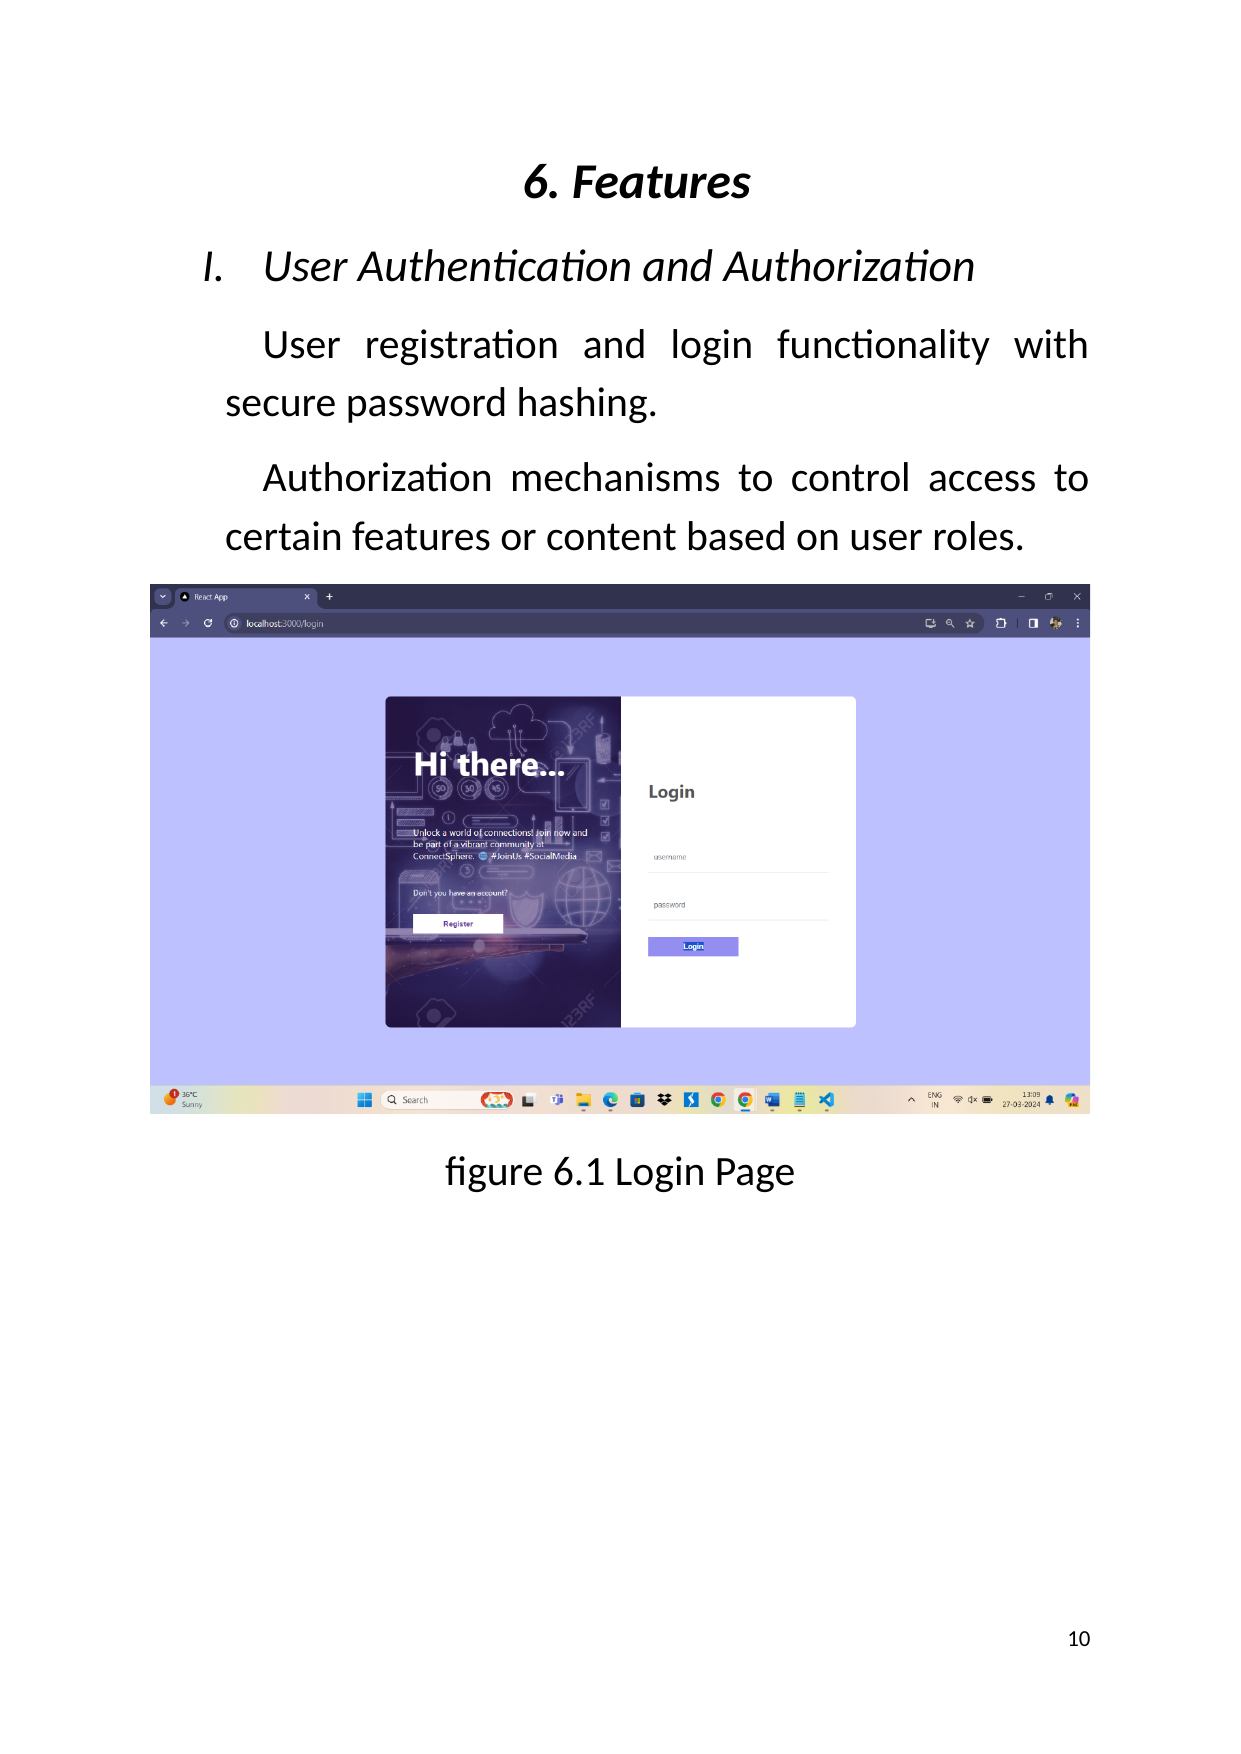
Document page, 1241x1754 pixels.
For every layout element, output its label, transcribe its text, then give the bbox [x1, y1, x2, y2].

list User Authentication and Authorization [225, 237, 1090, 293]
text User registration and login functionality with secure password hashing. [225, 318, 1090, 427]
text 6. Features [187, 150, 1090, 211]
picture [150, 584, 1091, 1114]
text Authorization mechanisms to control access to certain features or content based on user roles. [225, 451, 1090, 561]
text figure 6.1 Login Page [150, 1114, 1090, 1196]
